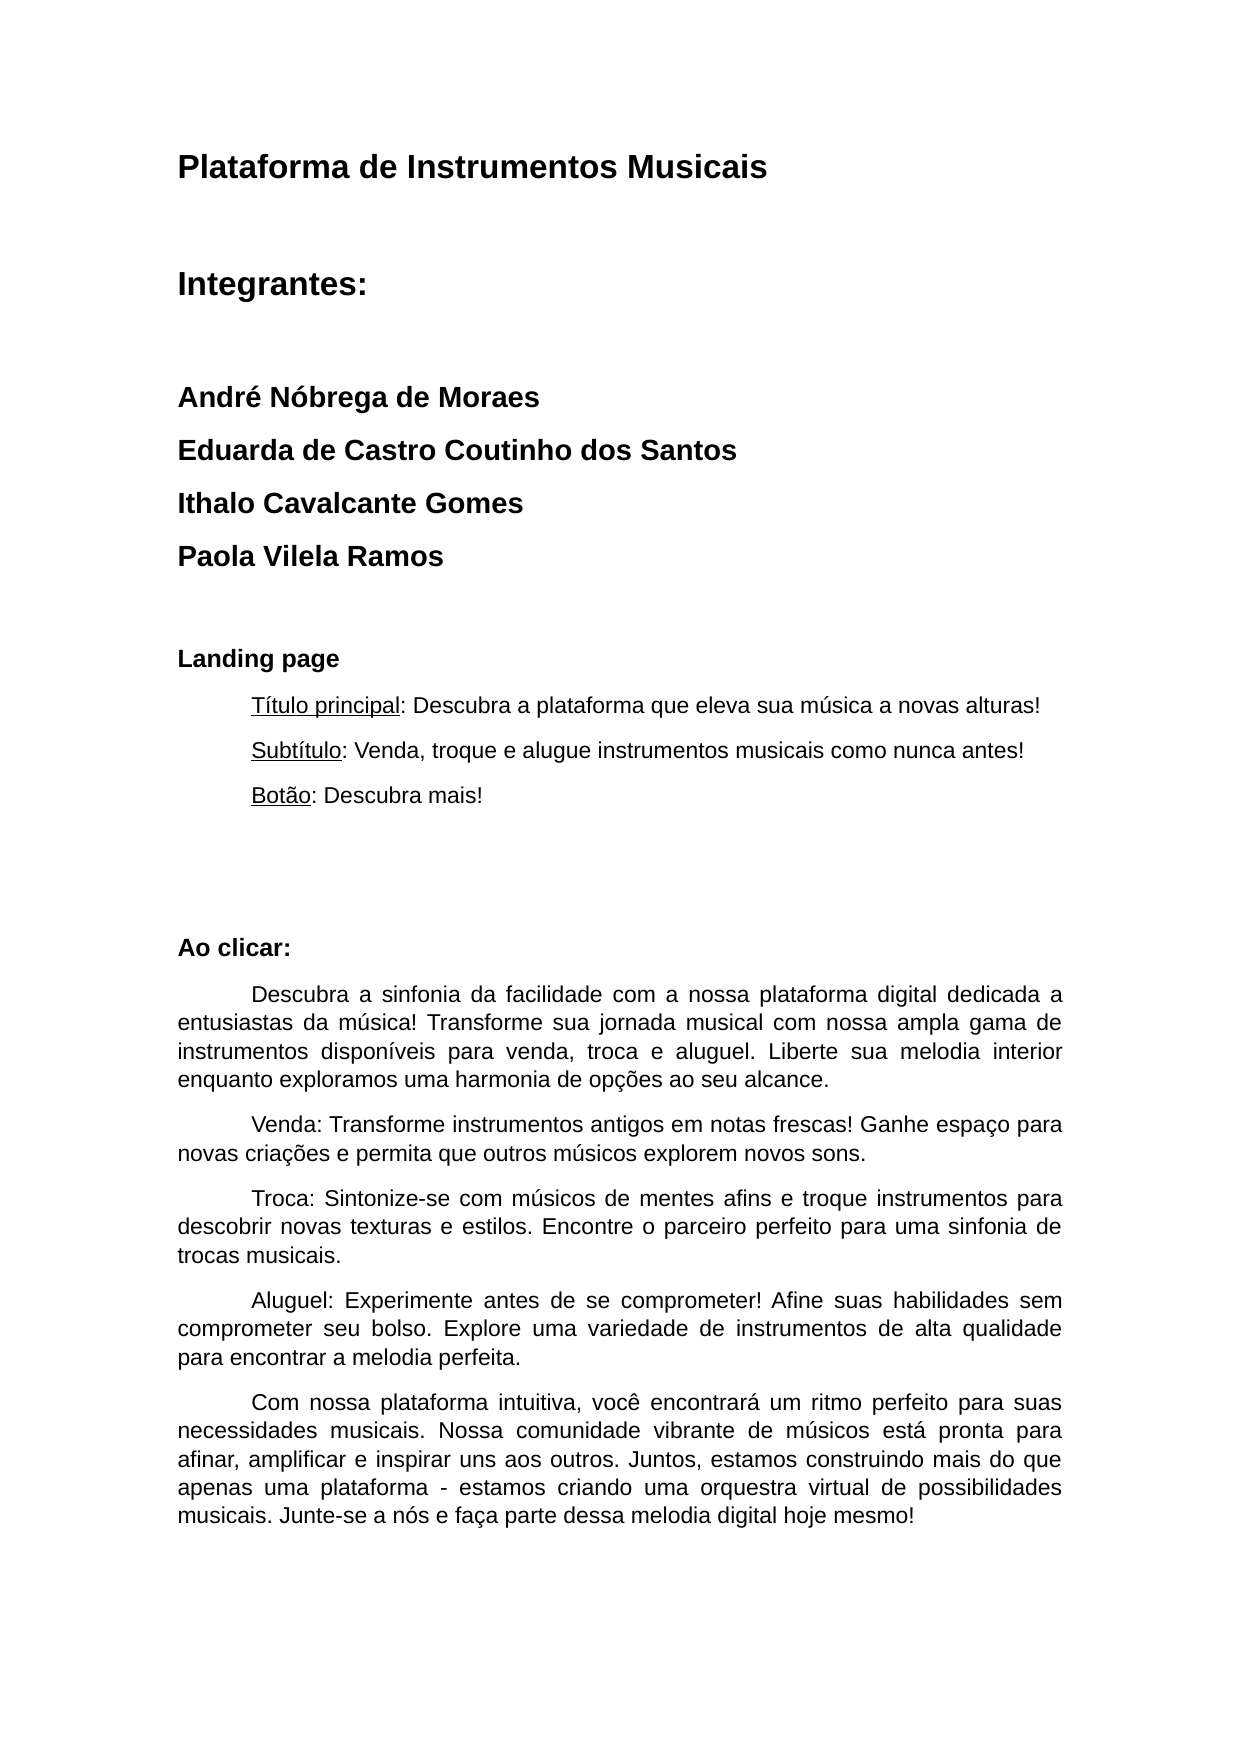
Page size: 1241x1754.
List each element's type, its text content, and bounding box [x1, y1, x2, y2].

text Troca: Sintonize-se com músicos de mentes afins e troque instrumentos para descobrir novas texturas e estilos. Encontre o parceiro perfeito para uma sinfonia de trocas musicais. [177, 1185, 1063, 1268]
text Venda: Transforme instrumentos antigos em notas frescas! Ganhe espaço para novas criações e permita que outros músicos explorem novos sons. [177, 1111, 1063, 1166]
text Descubra a sinfonia da facilidade com a nossa plataforma digital dedicada a entusiastas da música! Transforme sua jornada musical com nossa ampla gama de instrumentos disponíveis para venda, troca e aluguel. Liberte sua melodia interior enquanto exploramos uma harmonia de opções ao seu alcance. [177, 981, 1063, 1092]
text André Nóbrega de Moraes [177, 380, 1063, 414]
text Botão: Descubra mais! [177, 782, 1063, 809]
text Ithalo Cavalcante Gomes [177, 486, 1063, 519]
text Aluguel: Experimente antes de se comprometer! Afine suas habilidades sem comprometer seu bolso. Explore uma variedade de instrumentos de alta qualidade para encontrar a melodia perfeita. [177, 1287, 1063, 1370]
text Plataforma de Instrumentos Musicais [177, 148, 1063, 186]
text Com nossa plataforma intuitiva, você encontrará um ritmo perfeito para suas necessidades musicais. Nossa comunidade vibrante de músicos está pronta para afinar, amplificar e inspirar uns aos outros. Juntos, estamos construindo mais do que apenas uma plataforma - estamos criando uma orquestra virtual de possibilidades musicais. Junte-se a nós e faça parte dessa melodia digital hoje mesmo! [177, 1389, 1063, 1529]
text Eduarda de Castro Coutinho dos Santos [177, 433, 1063, 466]
text Subtítulo: Venda, troque e alugue instrumentos musicais como nunca antes! [177, 737, 1063, 763]
text Paola Vilela Ramos [177, 538, 1063, 572]
text Ao clicar: [177, 933, 1063, 962]
text Landing page [177, 644, 1063, 673]
text Integrantes: [177, 264, 1063, 302]
text Título principal: Descubra a plataforma que eleva sua música a novas alturas! [177, 692, 1063, 718]
